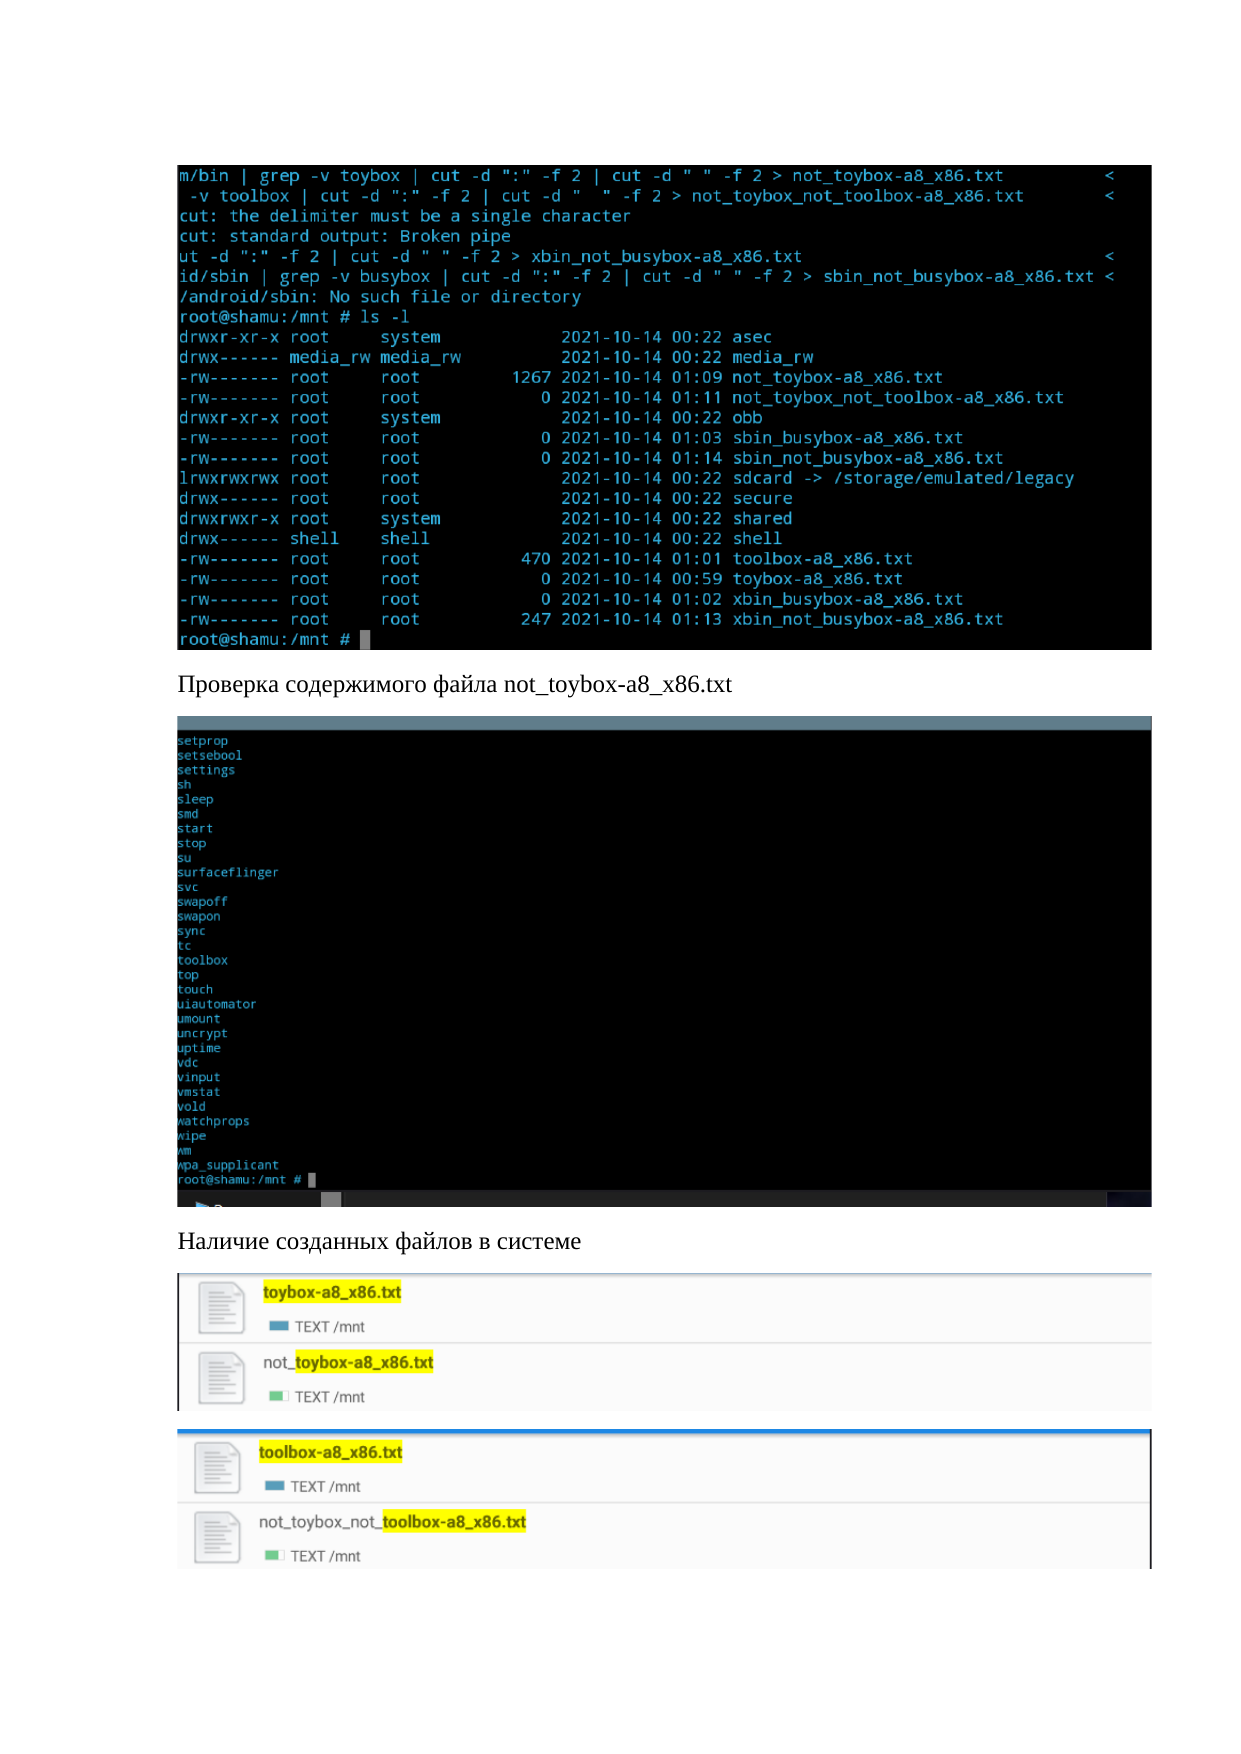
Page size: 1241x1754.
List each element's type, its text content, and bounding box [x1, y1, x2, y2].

text Проверка содержимого файла not_toybox-a8_x86.txt [177, 669, 1152, 698]
picture [177, 1273, 1152, 1411]
picture [177, 165, 1152, 650]
picture [177, 1429, 1152, 1569]
text Наличие созданных файлов в системе [177, 1226, 1152, 1255]
picture [177, 716, 1152, 1207]
